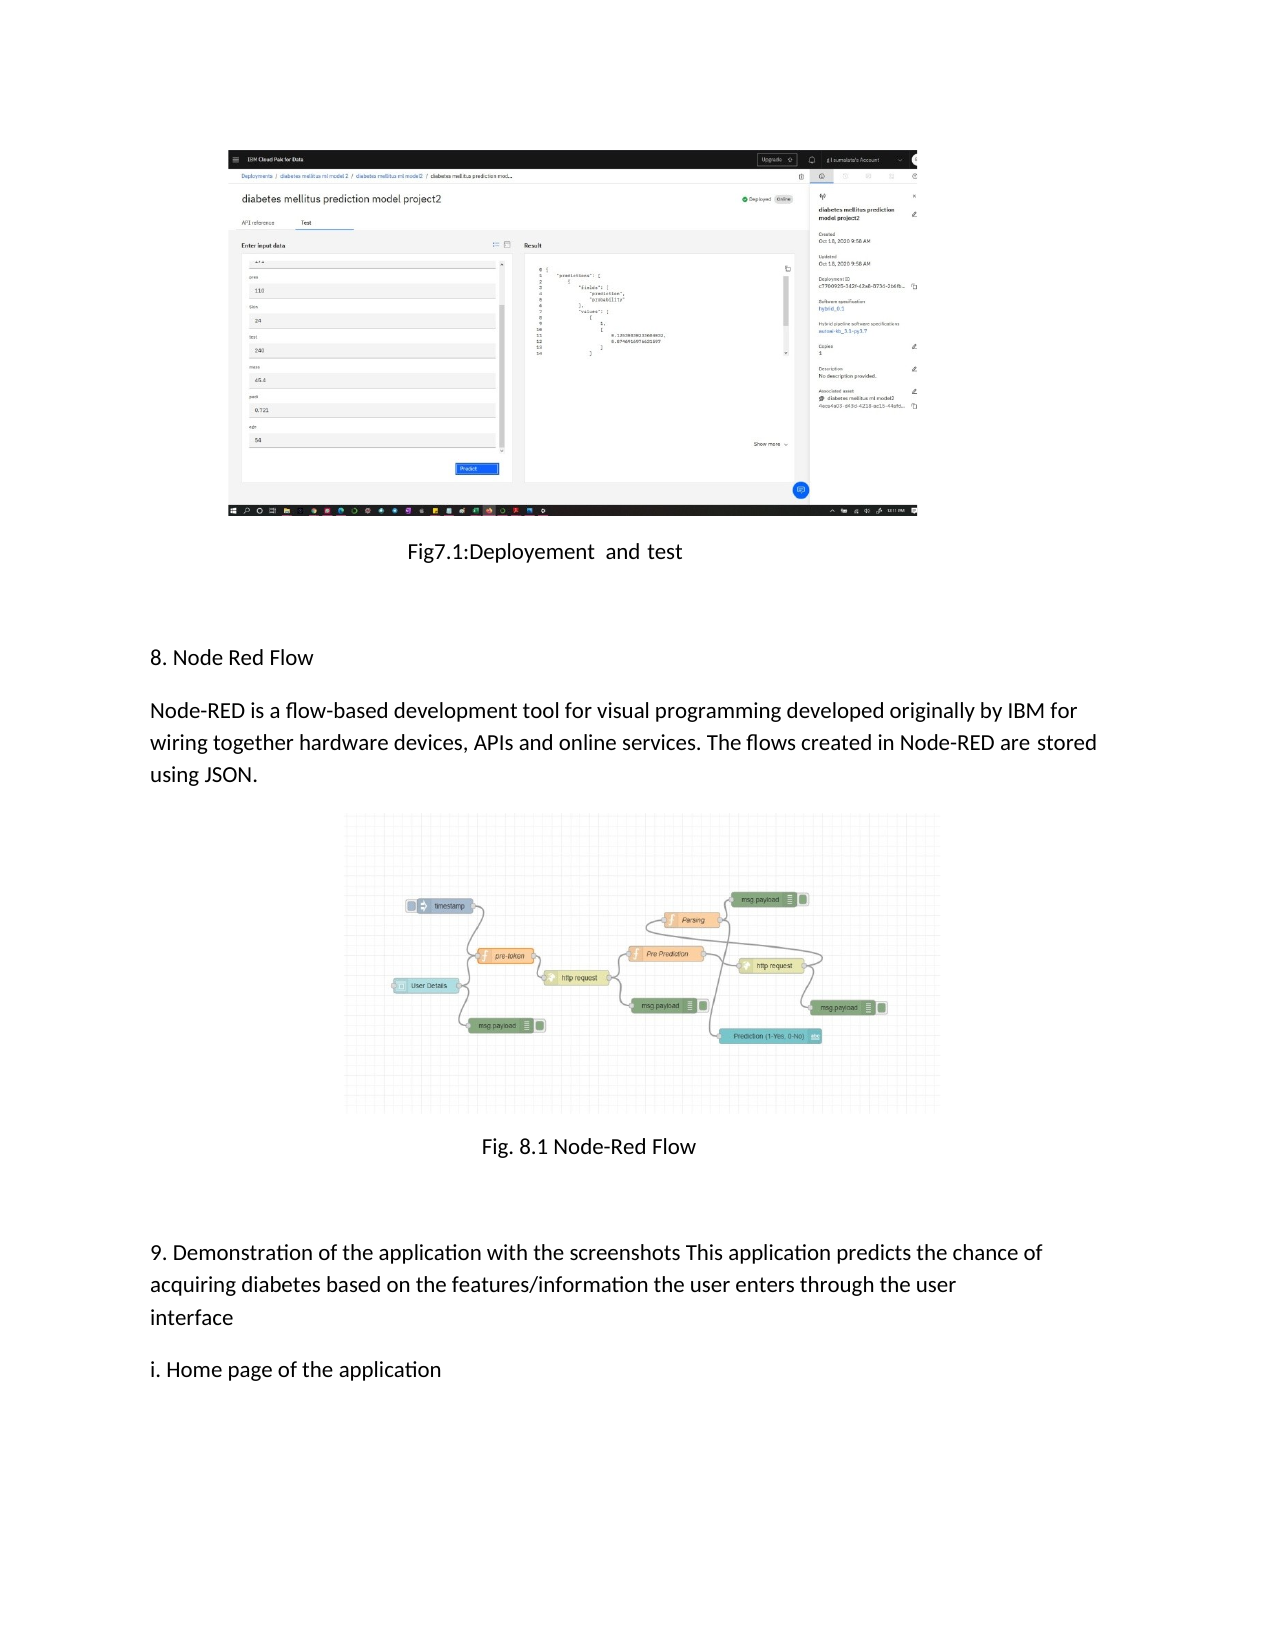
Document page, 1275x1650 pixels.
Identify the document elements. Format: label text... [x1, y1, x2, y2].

list Demonstration of the application with the screenshots This application predicts the chance of acquiring diabetes based on the features/information the user enters through the user interface [150, 1238, 1046, 1331]
text Node-RED is a flow-based development tool for visual programming developed originally by IBM for wiring together hardware devices, APIs and online services. The flows created in Node-RED are stored using JSON. [150, 696, 1124, 788]
text Fig. 8.1 Node-Red Flow [482, 828, 1275, 1160]
list Node Red Flow [150, 643, 1275, 671]
list Home page of the application [150, 1355, 1275, 1383]
text Fig7.1:Deployement and test [150, 537, 1275, 565]
picture [228, 150, 918, 516]
picture [343, 813, 941, 1114]
